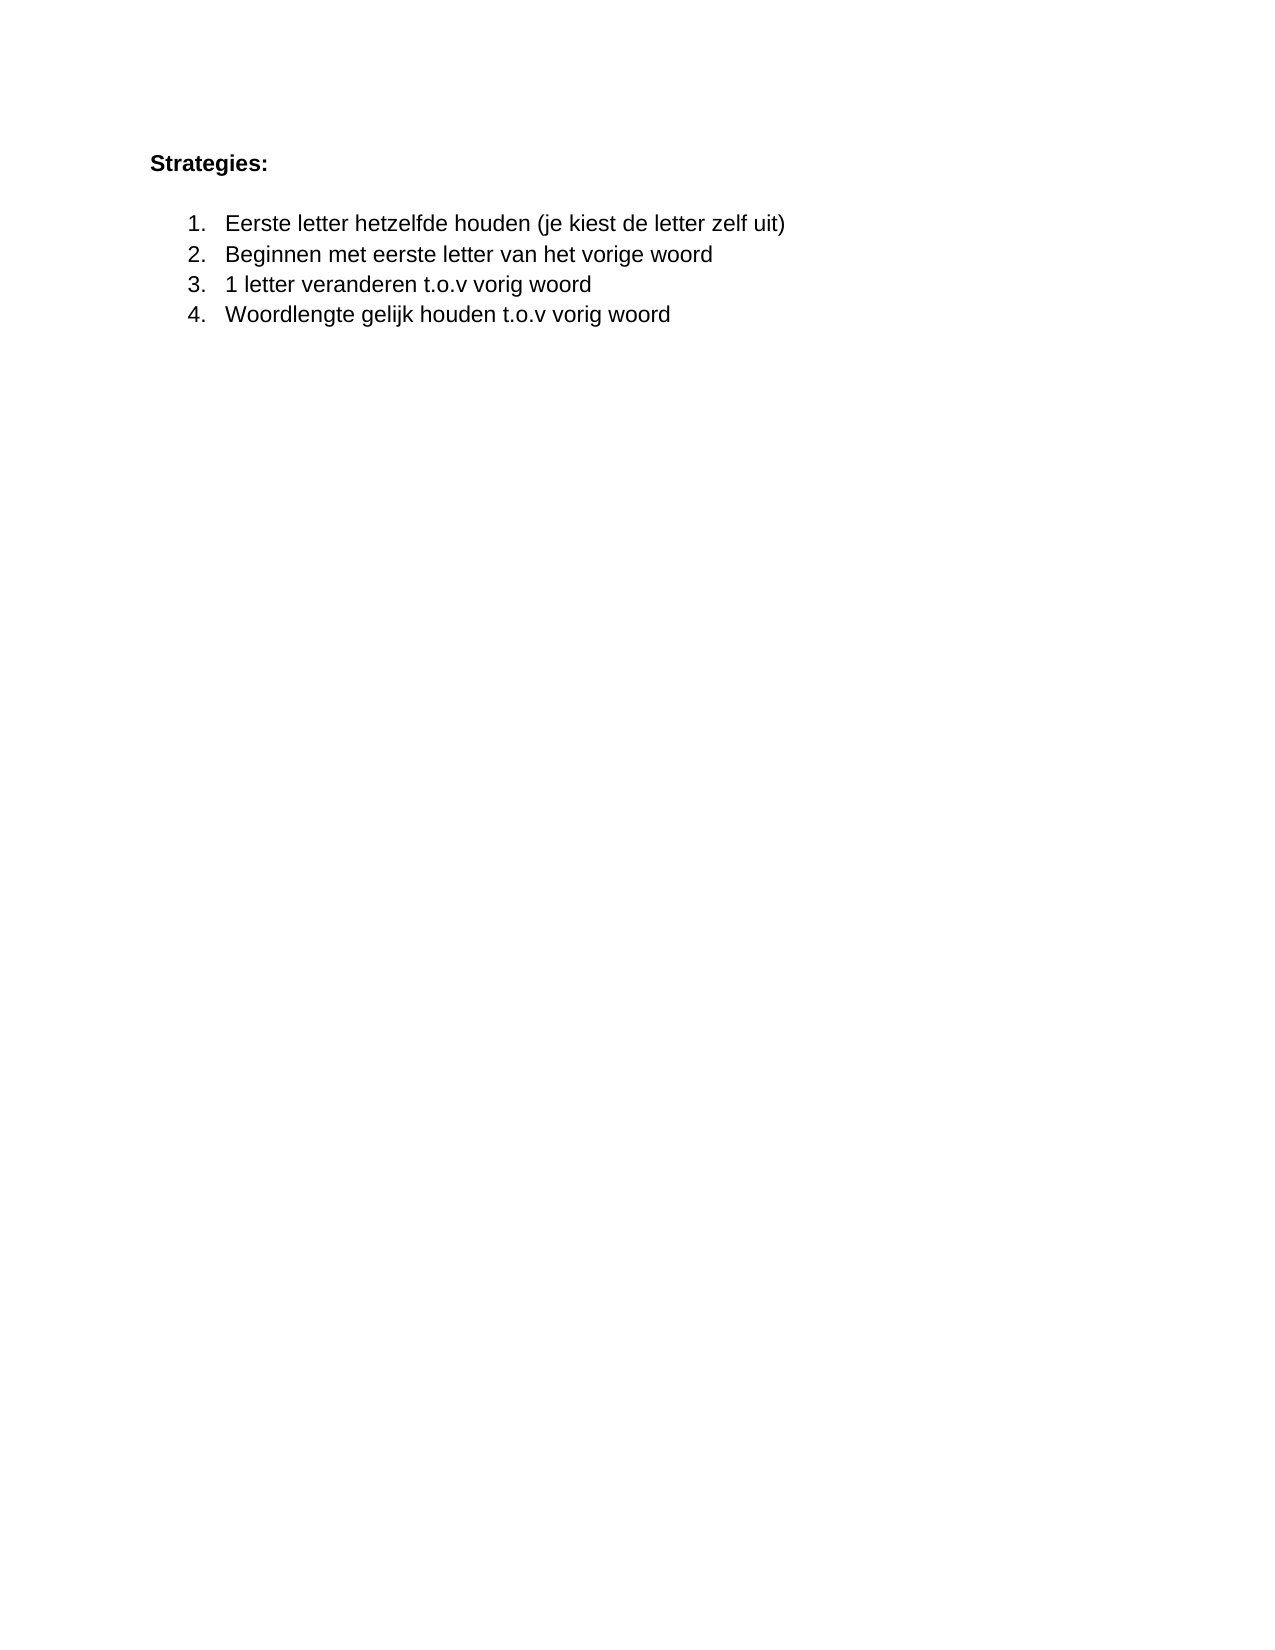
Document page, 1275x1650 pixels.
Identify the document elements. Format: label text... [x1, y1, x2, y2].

list Eerste letter hetzelfde houden (je kiest de letter zelf uit) [187, 210, 1125, 237]
list Beginnen met eerste letter van het vorige woord [187, 241, 1125, 267]
list Woordlengte gelijk houden t.o.v vorig woord [187, 301, 1125, 327]
text Strategies: [150, 150, 1125, 176]
list 1 letter veranderen t.o.v vorig woord [187, 271, 1125, 297]
